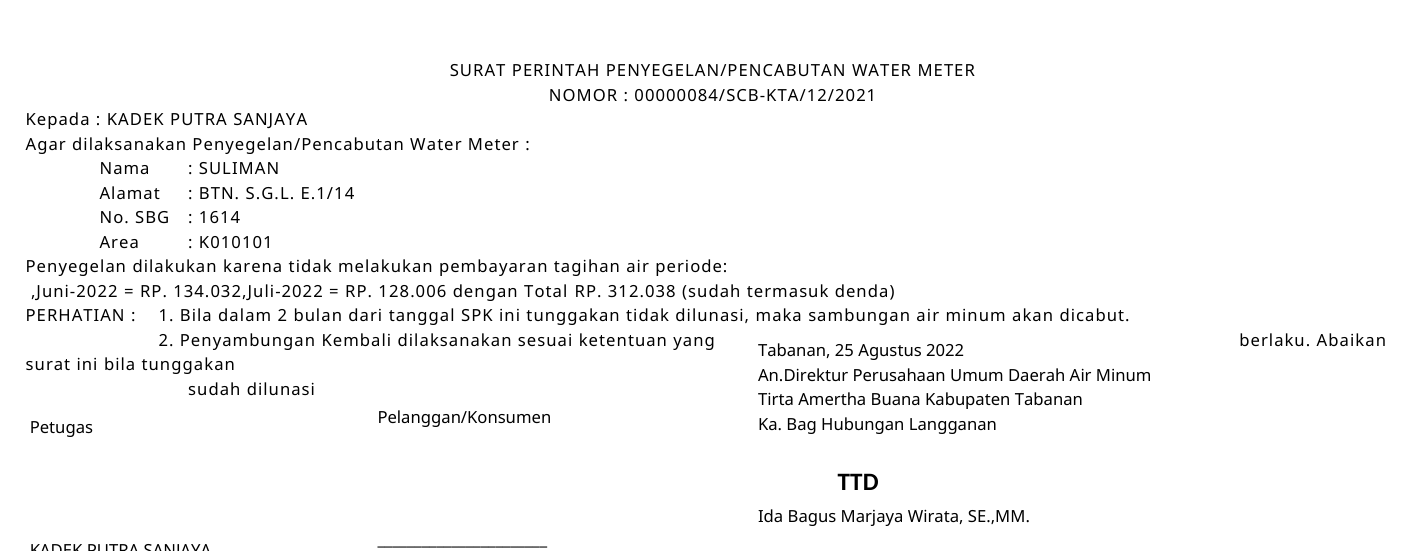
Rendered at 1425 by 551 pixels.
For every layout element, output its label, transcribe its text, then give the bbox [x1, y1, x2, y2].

text sudah dilunasi [25, 377, 1399, 400]
text SURAT PERINTAH PENYEGELAN/PENCABUTAN WATER METER [25, 59, 1399, 82]
text ,Juni-2022 = RP. 134.032,Juli-2022 = RP. 128.006 dengan Total RP. 312.038 (sudah termasuk denda) [25, 279, 1399, 302]
text Kepada : KADEK PUTRA SANJAYA [25, 108, 1399, 131]
text Alamat : BTN. S.G.L. E.1/14 [25, 181, 1399, 204]
text Penyegelan dilakukan karena tidak melakukan pembayaran tagihan air periode: [25, 255, 1399, 278]
text PERHATIAN : 1. Bila dalam 2 bulan dari tanggal SPK ini tunggakan tidak dilunasi, maka sambungan air minum akan dicabut. [25, 304, 1399, 327]
text Area : K010101 [25, 230, 1399, 253]
text NOMOR : 00000084/SCB-KTA/12/2021 [25, 83, 1399, 106]
text Agar dilaksanakan Penyegelan/Pencabutan Water Meter : [25, 132, 1399, 155]
text 2. Penyambungan Kembali dilaksanakan sesuai ketentuan yang berlaku. Abaikan surat ini bila tunggakan [25, 328, 1399, 376]
text No. SBG : 1614 [25, 206, 1399, 229]
text Nama : SULIMAN [25, 157, 1399, 180]
